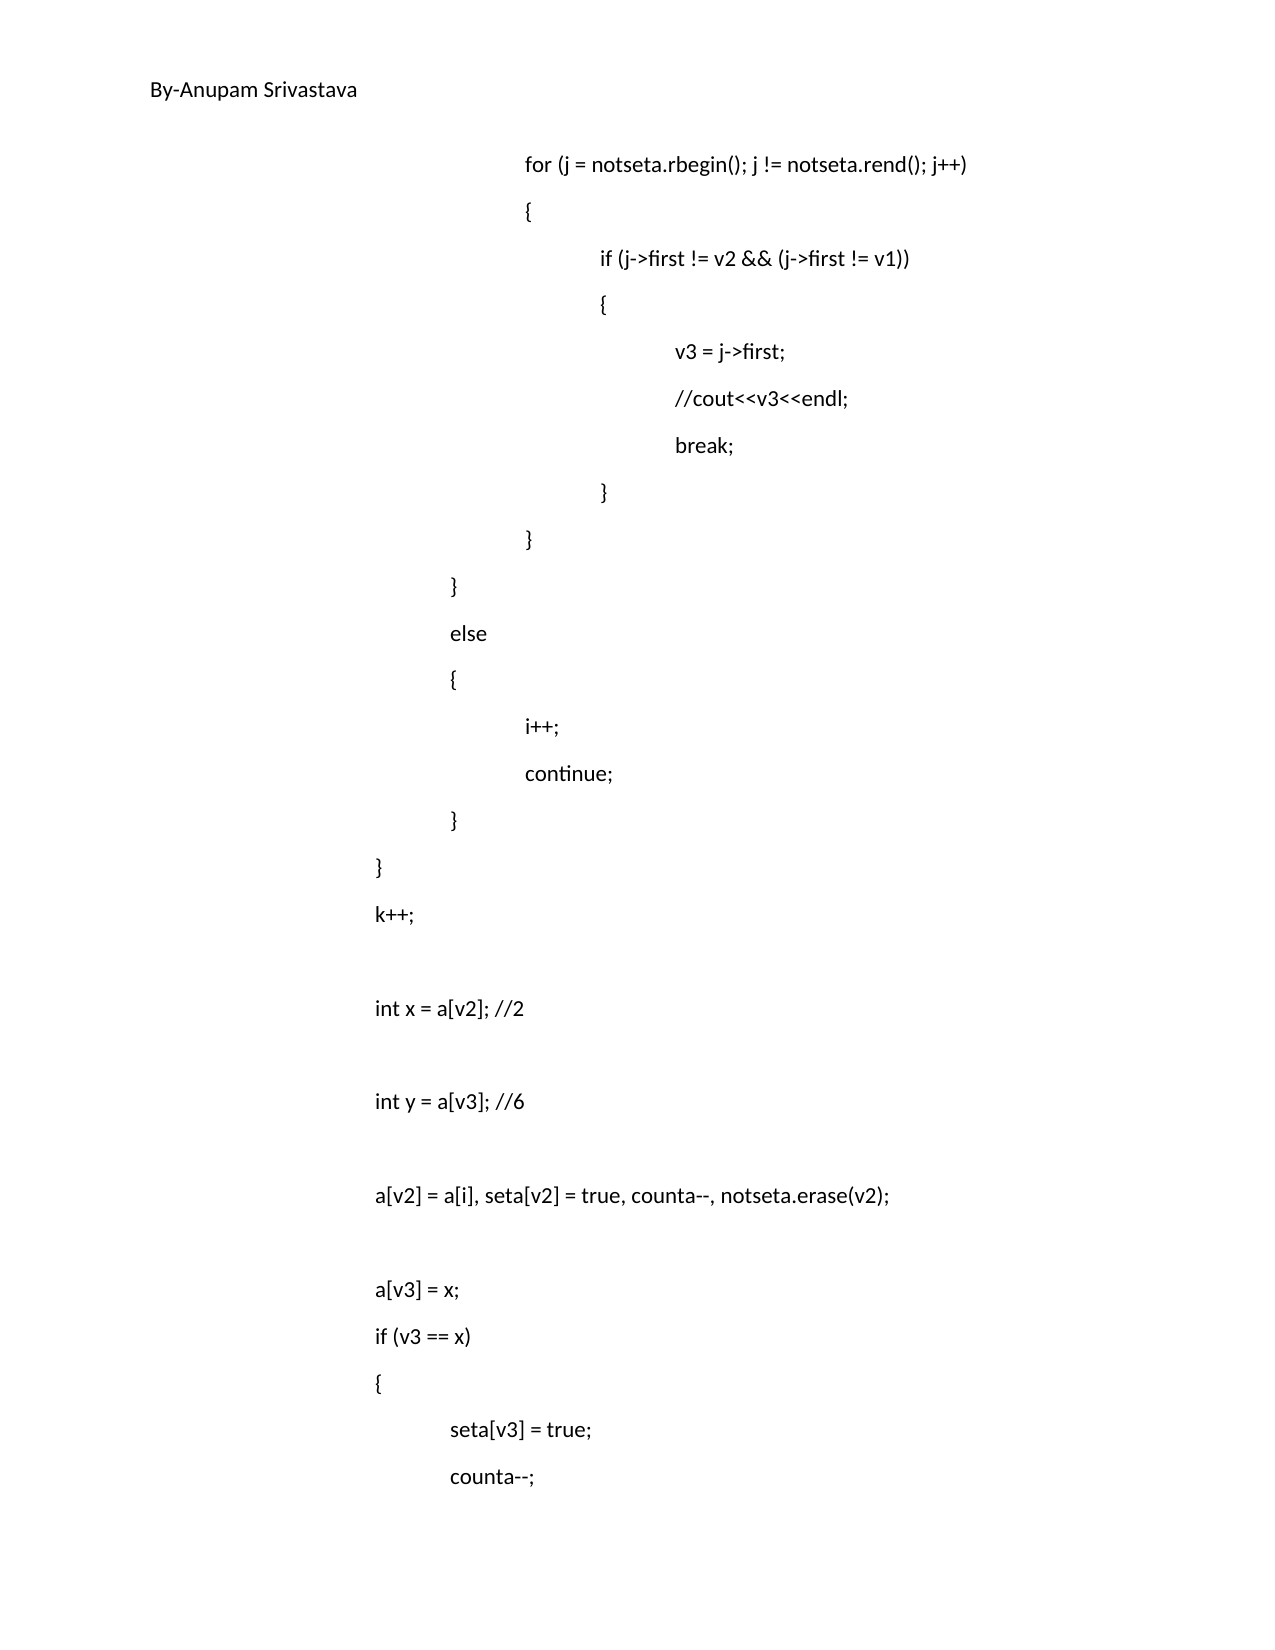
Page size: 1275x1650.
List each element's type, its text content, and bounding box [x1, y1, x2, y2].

text { [150, 666, 1125, 694]
text counta--; [150, 1462, 1125, 1491]
text v3 = j->first; [150, 337, 1125, 366]
text if (j->first != v2 && (j->first != v1)) [150, 244, 1125, 272]
text k++; [150, 900, 1125, 928]
text { [150, 291, 1125, 319]
text } [150, 572, 1125, 600]
text continue; [150, 759, 1125, 787]
text else [150, 619, 1125, 647]
text } [150, 806, 1125, 834]
text int x = a[v2]; //2 [150, 994, 1125, 1022]
text } [150, 853, 1125, 881]
text { [150, 197, 1125, 225]
text } [150, 525, 1125, 553]
text i++; [150, 712, 1125, 741]
text a[v2] = a[i], seta[v2] = true, counta--, notseta.erase(v2); [150, 1181, 1125, 1209]
text if (v3 == x) [150, 1322, 1125, 1350]
text break; [150, 431, 1125, 459]
text { [150, 1369, 1125, 1397]
text seta[v3] = true; [150, 1416, 1125, 1444]
text } [150, 478, 1125, 506]
text //cout<<v3<<endl; [150, 384, 1125, 412]
text a[v3] = x; [150, 1275, 1125, 1303]
text int y = a[v3]; //6 [150, 1087, 1125, 1116]
text for (j = notseta.rbegin(); j != notseta.rend(); j++) [150, 150, 1125, 178]
